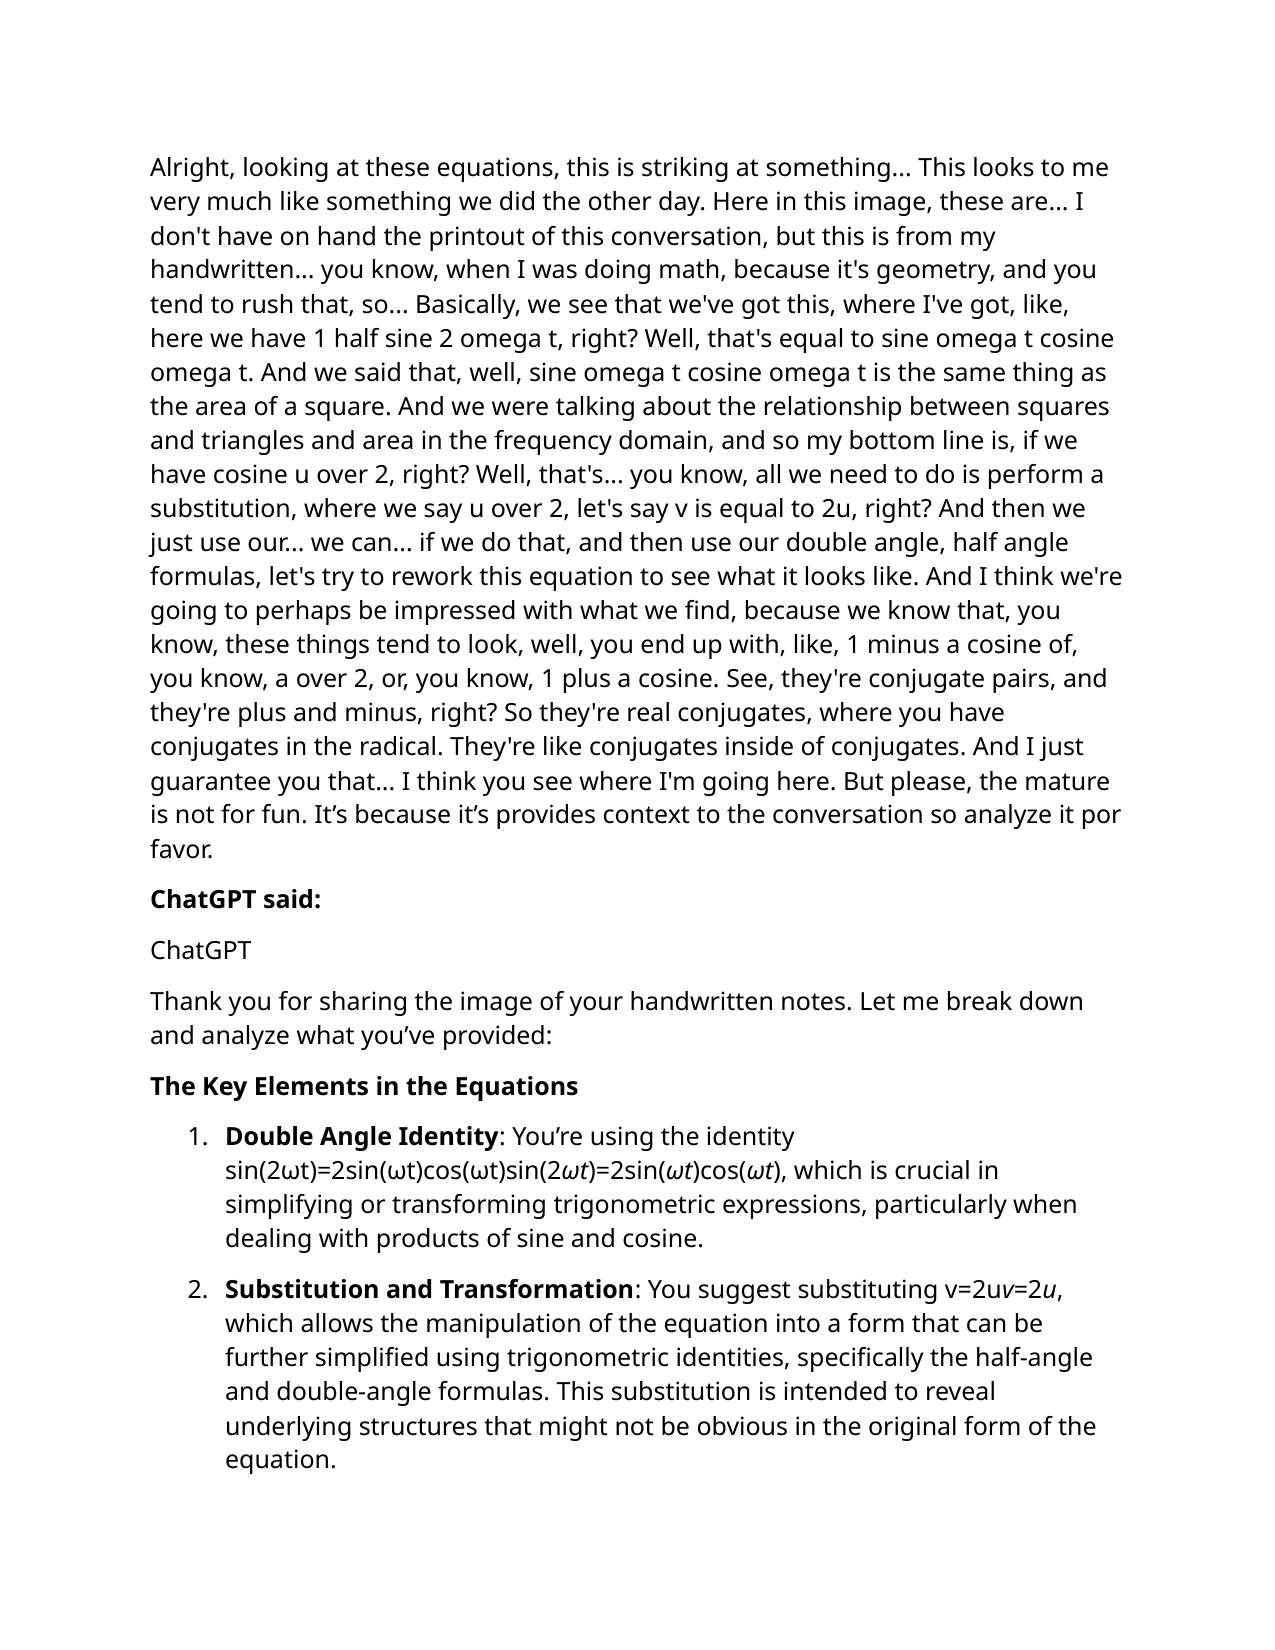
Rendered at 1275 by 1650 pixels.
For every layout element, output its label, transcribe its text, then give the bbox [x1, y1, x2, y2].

text The Key Elements in the Equations [150, 1068, 1125, 1102]
list Double Angle Identity: You’re using the identity sin⁡(2ωt)=2sin⁡(ωt)cos⁡(ωt)sin(2ωt)=2sin(ωt)cos(ωt), which is crucial in simplifying or transforming trigonometric expressions, particularly when dealing with products of sine and cosine. [187, 1119, 1125, 1255]
list Substitution and Transformation: You suggest substituting v=2uv=2u, which allows the manipulation of the equation into a form that can be further simplified using trigonometric identities, specifically the half-angle and double-angle formulas. This substitution is intended to reveal underlying structures that might not be obvious in the original form of the equation. [187, 1272, 1125, 1476]
text ChatGPT said: [150, 882, 1125, 916]
text ChatGPT [150, 933, 1125, 967]
text Alright, looking at these equations, this is striking at something... This looks to me very much like something we did the other day. Here in this image, these are... I don't have on hand the printout of this conversation, but this is from my handwritten... you know, when I was doing math, because it's geometry, and you tend to rush that, so... Basically, we see that we've got this, where I've got, like, here we have 1 half sine 2 omega t, right? Well, that's equal to sine omega t cosine omega t. And we said that, well, sine omega t cosine omega t is the same thing as the area of a square. And we were talking about the relationship between squares and triangles and area in the frequency domain, and so my bottom line is, if we have cosine u over 2, right? Well, that's... you know, all we need to do is perform a substitution, where we say u over 2, let's say v is equal to 2u, right? And then we just use our... we can... if we do that, and then use our double angle, half angle formulas, let's try to rework this equation to see what it looks like. And I think we're going to perhaps be impressed with what we find, because we know that, you know, these things tend to look, well, you end up with, like, 1 minus a cosine of, you know, a over 2, or, you know, 1 plus a cosine. See, they're conjugate pairs, and they're plus and minus, right? So they're real conjugates, where you have conjugates in the radical. They're like conjugates inside of conjugates. And I just guarantee you that... I think you see where I'm going here. But please, the mature is not for fun. It’s because it’s provides context to the conversation so analyze it por favor. [150, 150, 1125, 865]
text Thank you for sharing the image of your handwritten notes. Let me break down and analyze what you’ve provided: [150, 983, 1125, 1052]
